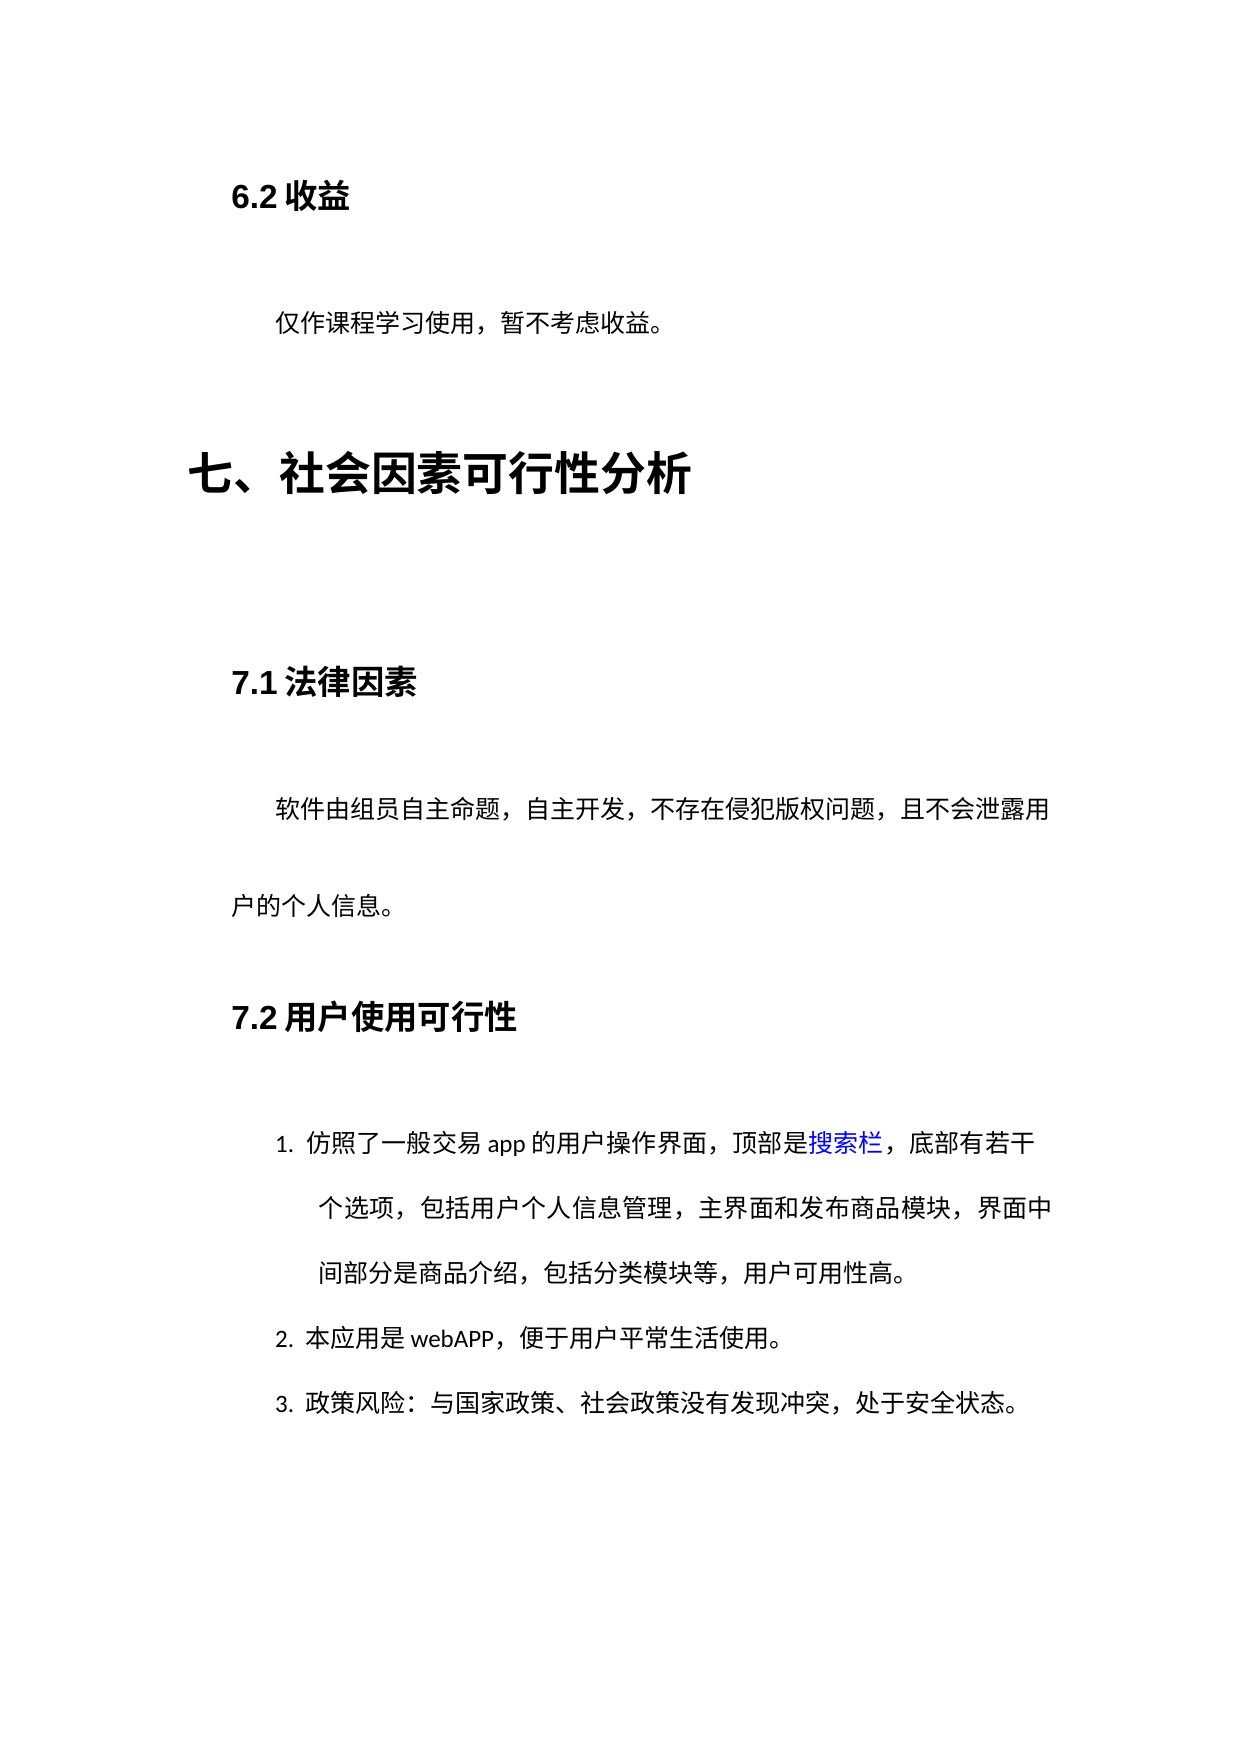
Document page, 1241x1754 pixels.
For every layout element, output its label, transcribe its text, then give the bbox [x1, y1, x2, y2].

subtitle 6.2收益 [187, 162, 1053, 227]
subtitle 7.1法律因素 [187, 647, 1053, 712]
subtitle 7.2用户使用可行性 [187, 982, 1053, 1047]
subtitle 七、社会因素可行性分析 [187, 422, 1053, 519]
list 仿照了一般交易app的用户操作界面，顶部是搜索栏，底部有若干 个选项，包括用户个人信息管理，主界面和发布商品模块，界面中 间部分是商品介绍，包括分类模块等，用户可用性高。 [275, 1109, 1053, 1304]
list 本应用是webAPP，便于用户平常生活使用。 [275, 1304, 1053, 1369]
list 政策风险：与国家政策、社会政策没有发现冲突，处于安全状态。 [275, 1369, 1053, 1434]
text 仅作课程学习使用，暂不考虑收益。 [231, 289, 1053, 354]
text 软件由组员自主命题，自主开发，不存在侵犯版权问题，且不会泄露用户的个人信息。 [231, 775, 1053, 937]
